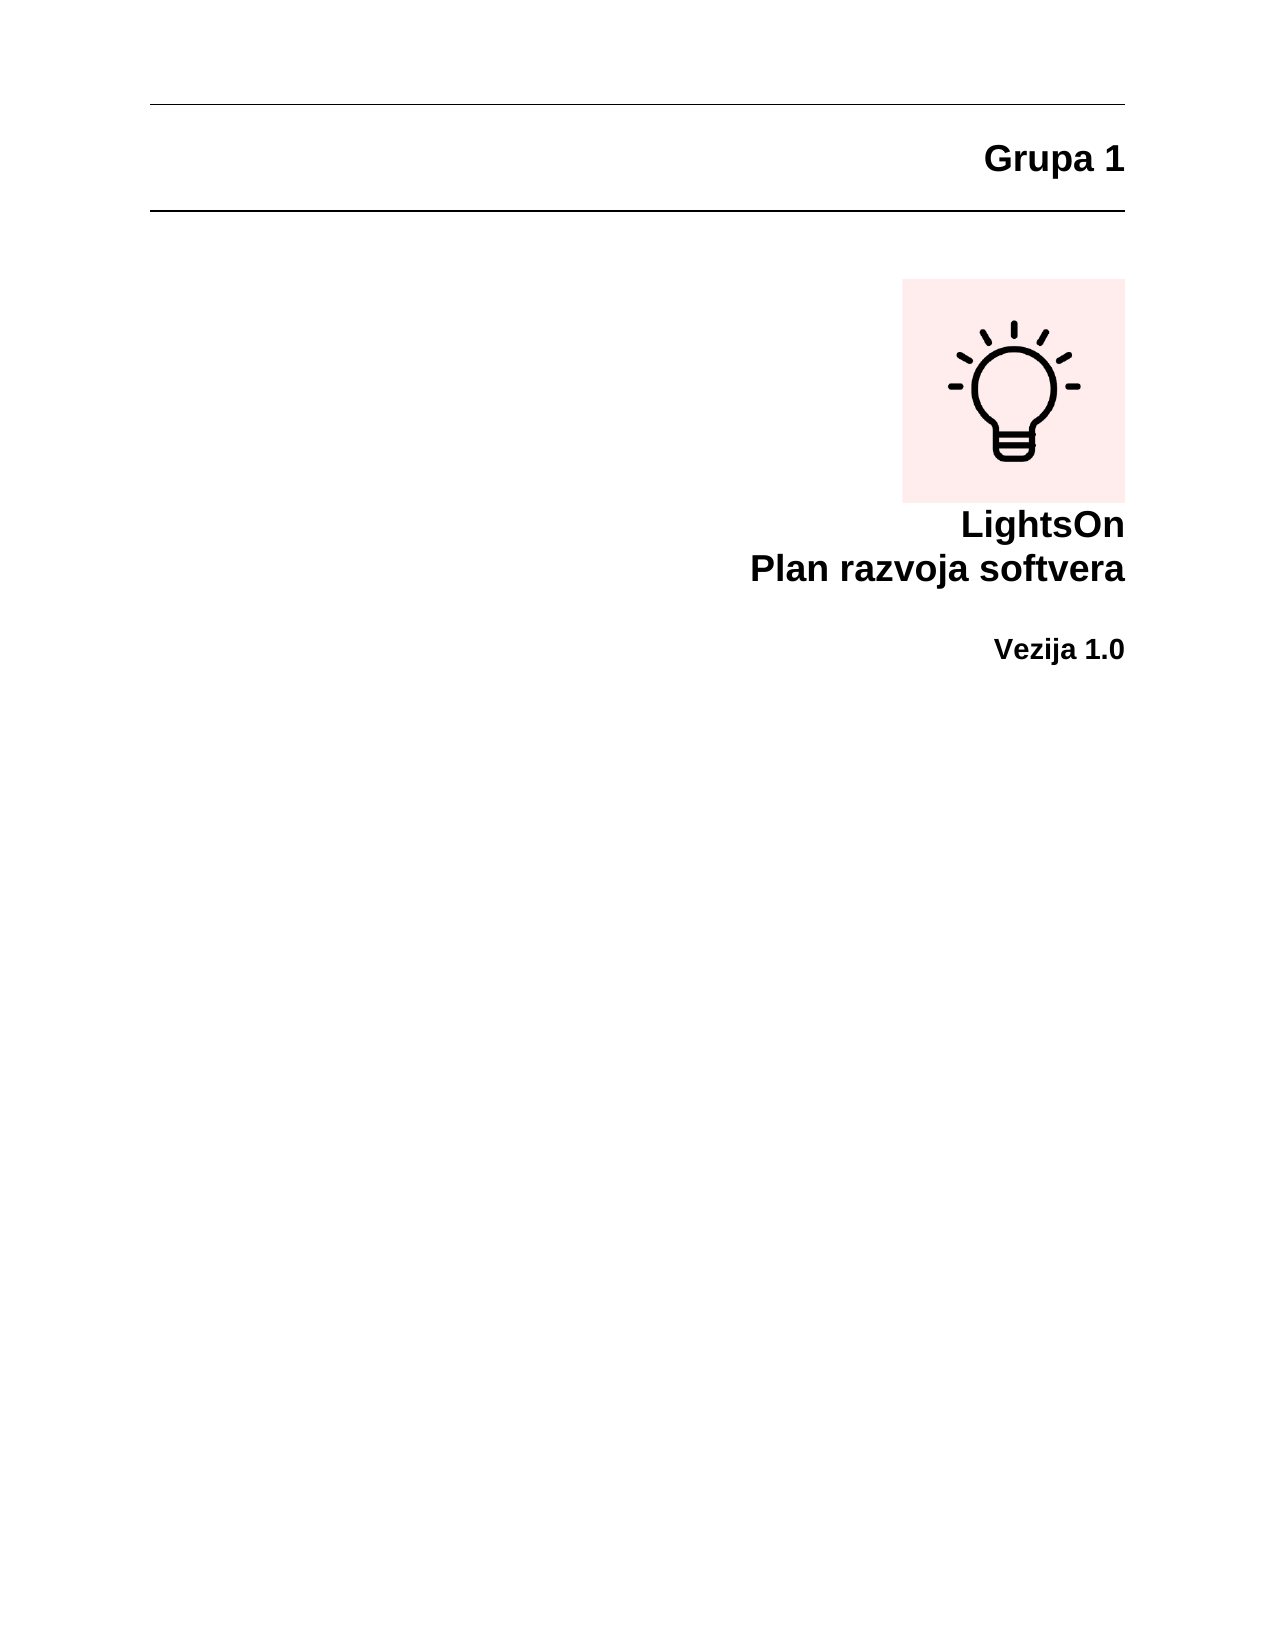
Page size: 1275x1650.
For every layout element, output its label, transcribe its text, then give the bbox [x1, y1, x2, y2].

title Plan razvoja softvera [150, 546, 1125, 589]
picture [902, 279, 1125, 503]
title LightsOn [150, 503, 1125, 546]
title Vezija 1.0 [150, 632, 1125, 666]
